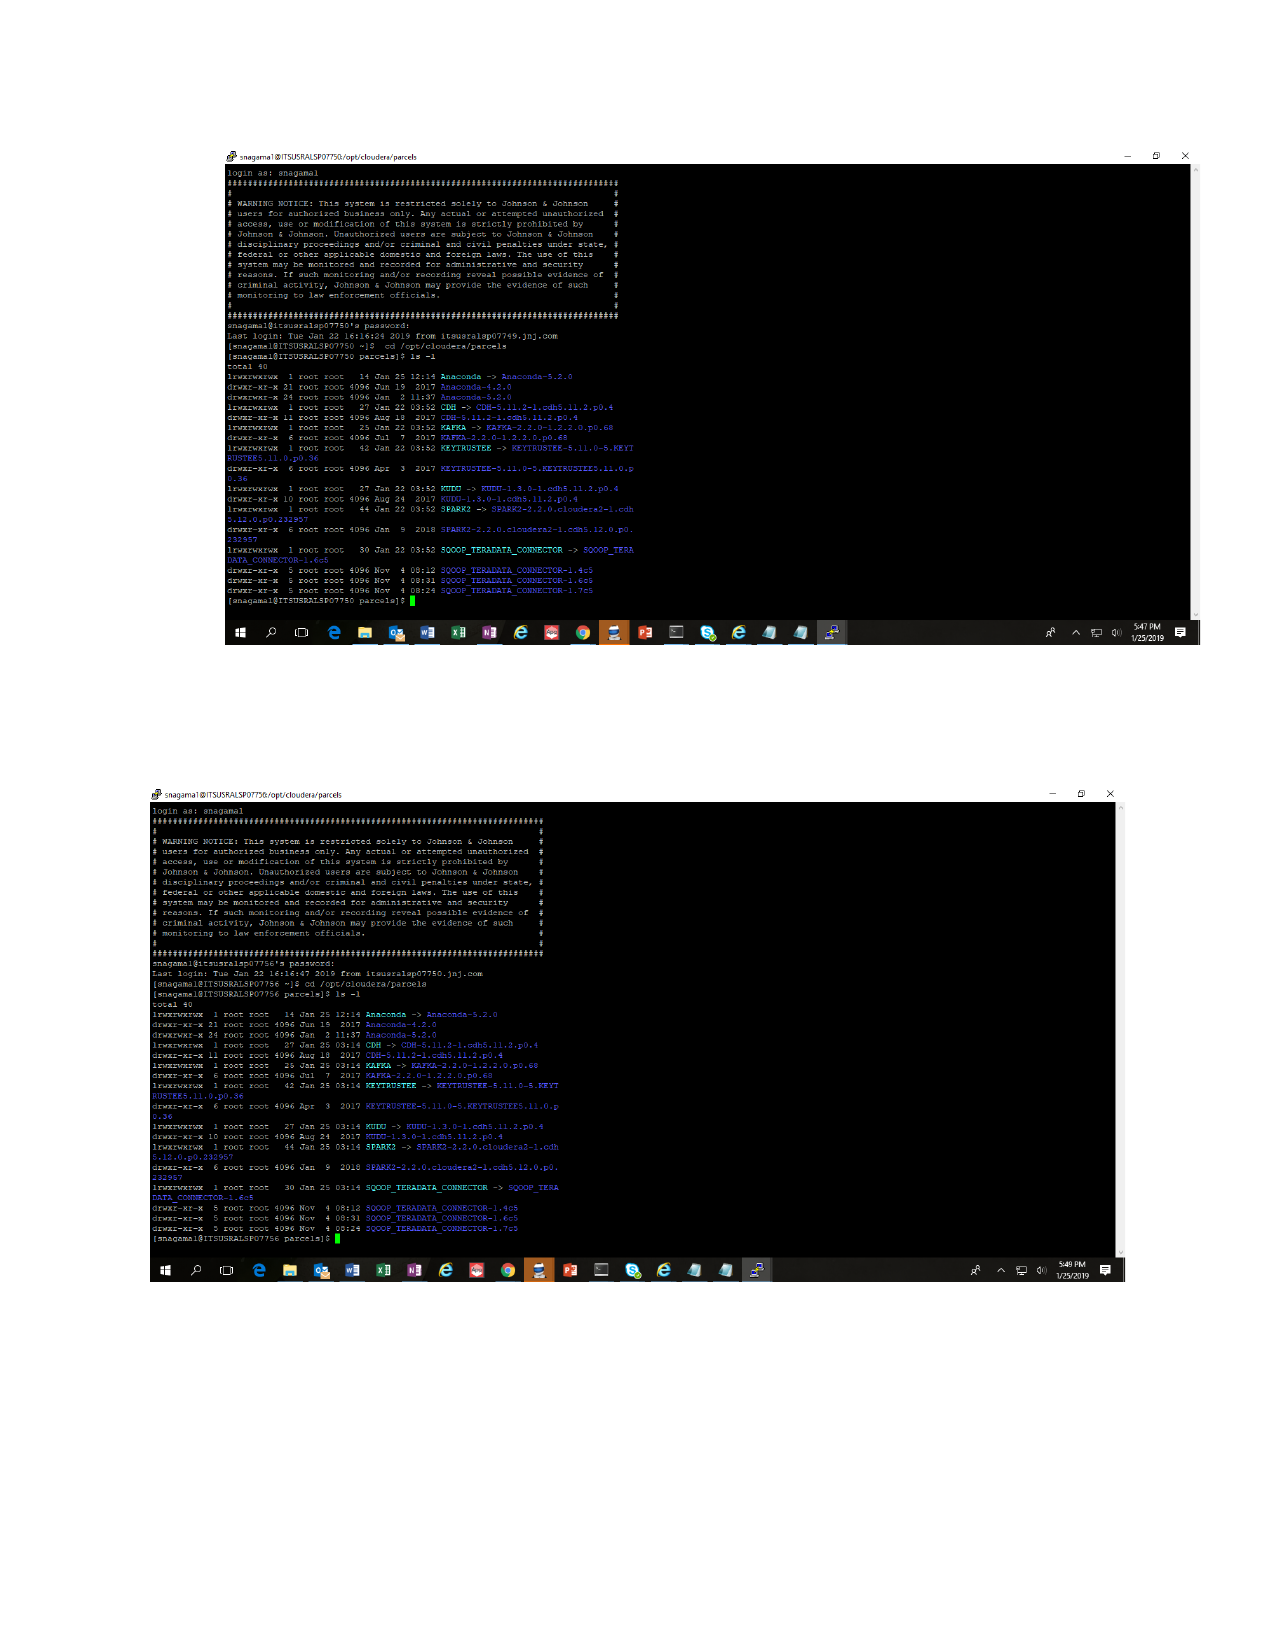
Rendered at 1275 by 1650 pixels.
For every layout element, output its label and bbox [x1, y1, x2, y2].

picture [150, 787, 1125, 1282]
picture [225, 150, 1200, 645]
